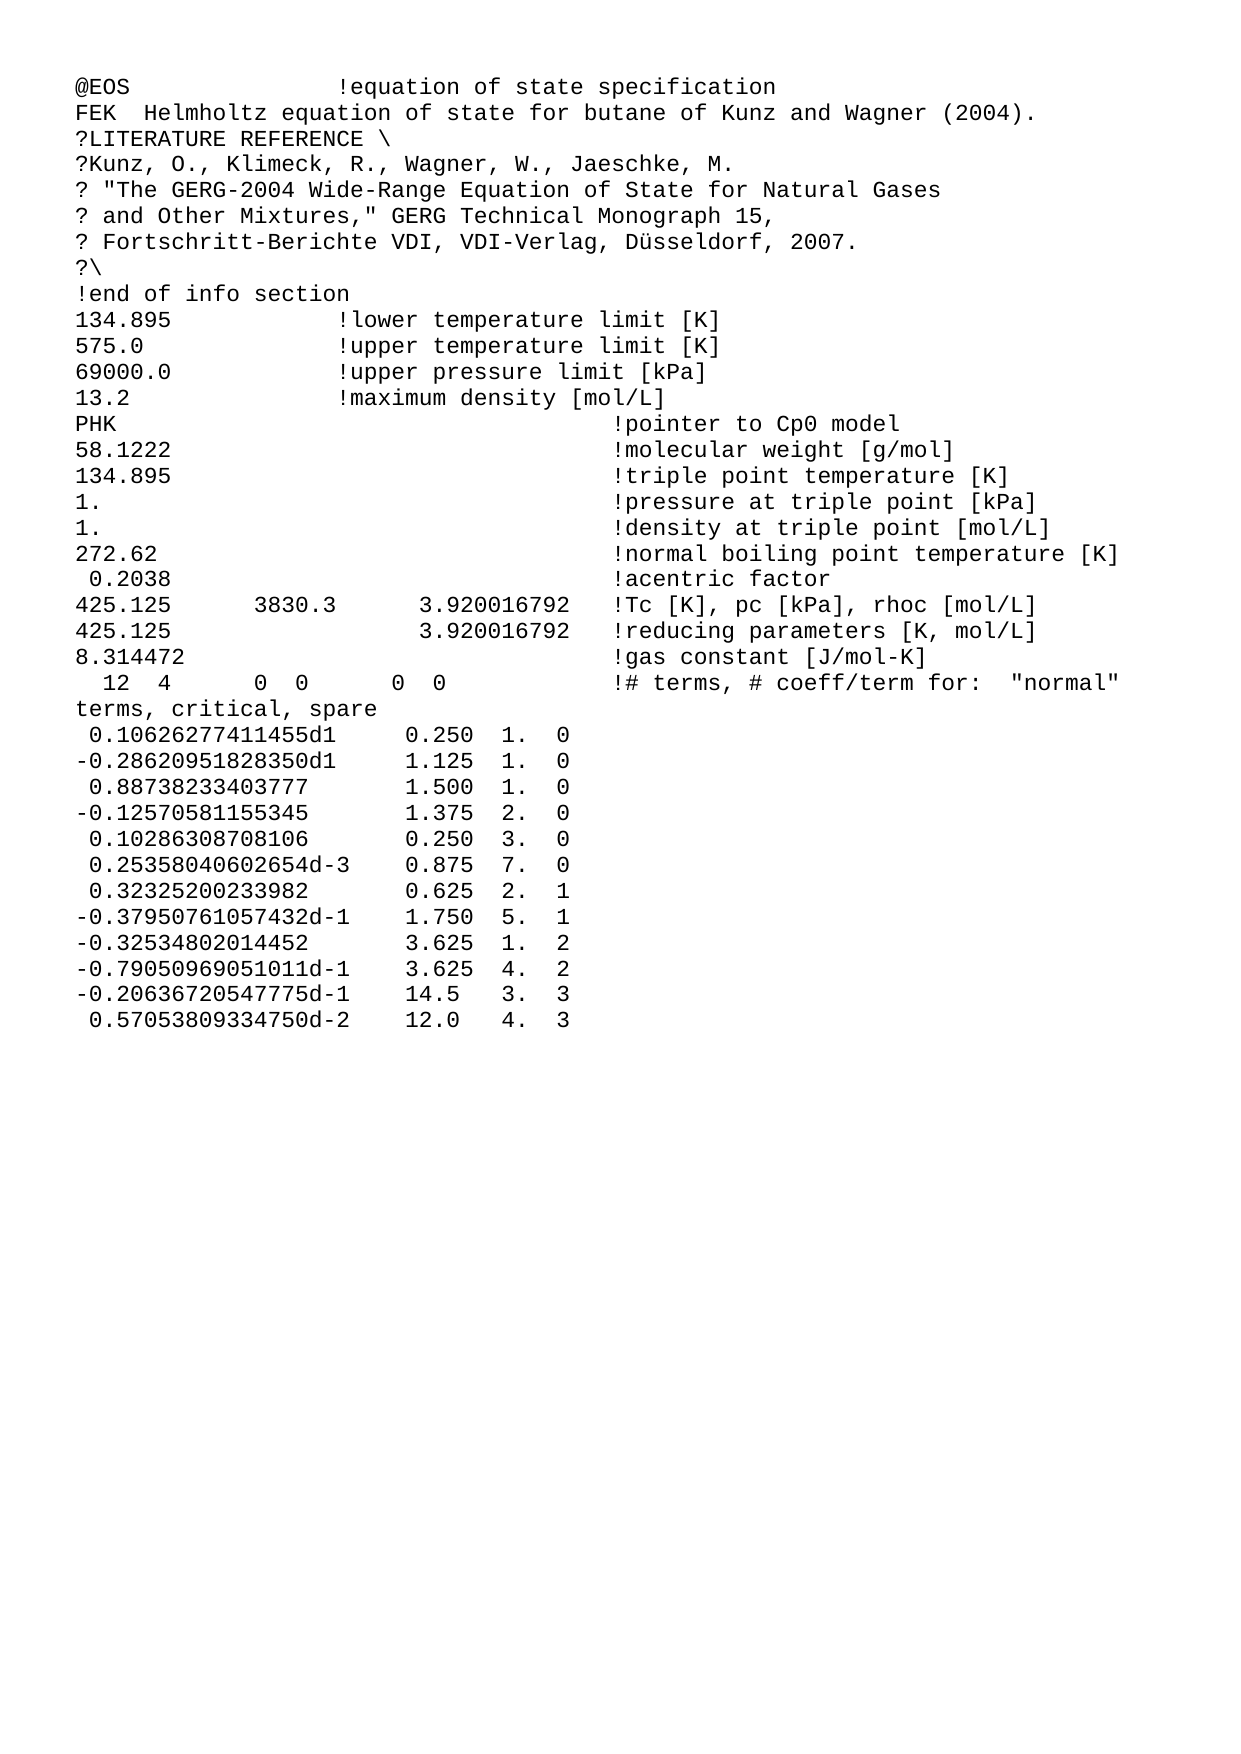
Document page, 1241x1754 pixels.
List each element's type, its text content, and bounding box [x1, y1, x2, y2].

text !end of info section [75, 282, 1165, 308]
text ? and Other Mixtures," GERG Technical Monograph 15, [75, 205, 1165, 231]
text 0.57053809334750d-2 12.0 4. 3 [75, 1009, 1165, 1035]
text -0.20636720547775d-1 14.5 3. 3 [75, 983, 1165, 1009]
text 8.314472 !gas constant [J/mol-K] [75, 646, 1165, 672]
text 425.125 3830.3 3.920016792 !Tc [K], pc [kPa], rhoc [mol/L] [75, 594, 1165, 620]
text 58.1222 !molecular weight [g/mol] [75, 438, 1165, 464]
text 575.0 !upper temperature limit [K] [75, 334, 1165, 360]
text 13.2 !maximum density [mol/L] [75, 386, 1165, 412]
text 0.2038 !acentric factor [75, 568, 1165, 594]
text 425.125 3.920016792 !reducing parameters [K, mol/L] [75, 620, 1165, 646]
text ?LITERATURE REFERENCE \ [75, 127, 1165, 153]
text 134.895 !triple point temperature [K] [75, 464, 1165, 490]
text -0.32534802014452 3.625 1. 2 [75, 931, 1165, 957]
text ? "The GERG-2004 Wide-Range Equation of State for Natural Gases [75, 179, 1165, 205]
text 0.10286308708106 0.250 3. 0 [75, 827, 1165, 853]
text 0.88738233403777 1.500 1. 0 [75, 775, 1165, 801]
text @EOS !equation of state specification [75, 75, 1165, 101]
text -0.79050969051011d-1 3.625 4. 2 [75, 957, 1165, 983]
text -0.28620951828350d1 1.125 1. 0 [75, 749, 1165, 775]
text ? Fortschritt-Berichte VDI, VDI-Verlag, Düsseldorf, 2007. [75, 231, 1165, 257]
text 69000.0 !upper pressure limit [kPa] [75, 360, 1165, 386]
text 0.25358040602654d-3 0.875 7. 0 [75, 853, 1165, 879]
text 12 4 0 0 0 0 !# terms, # coeff/term for: "normal" terms, critical, spare [75, 672, 1165, 723]
text -0.37950761057432d-1 1.750 5. 1 [75, 905, 1165, 931]
text 0.10626277411455d1 0.250 1. 0 [75, 723, 1165, 749]
text ?Kunz, O., Klimeck, R., Wagner, W., Jaeschke, M. [75, 153, 1165, 179]
text FEK Helmholtz equation of state for butane of Kunz and Wagner (2004). [75, 101, 1165, 127]
text 1. !density at triple point [mol/L] [75, 516, 1165, 542]
text -0.12570581155345 1.375 2. 0 [75, 801, 1165, 827]
text 1. !pressure at triple point [kPa] [75, 490, 1165, 516]
text 0.32325200233982 0.625 2. 1 [75, 879, 1165, 905]
text 134.895 !lower temperature limit [K] [75, 308, 1165, 334]
text 272.62 !normal boiling point temperature [K] [75, 542, 1165, 568]
text PHK !pointer to Cp0 model [75, 412, 1165, 438]
text ?\ [75, 257, 1165, 282]
